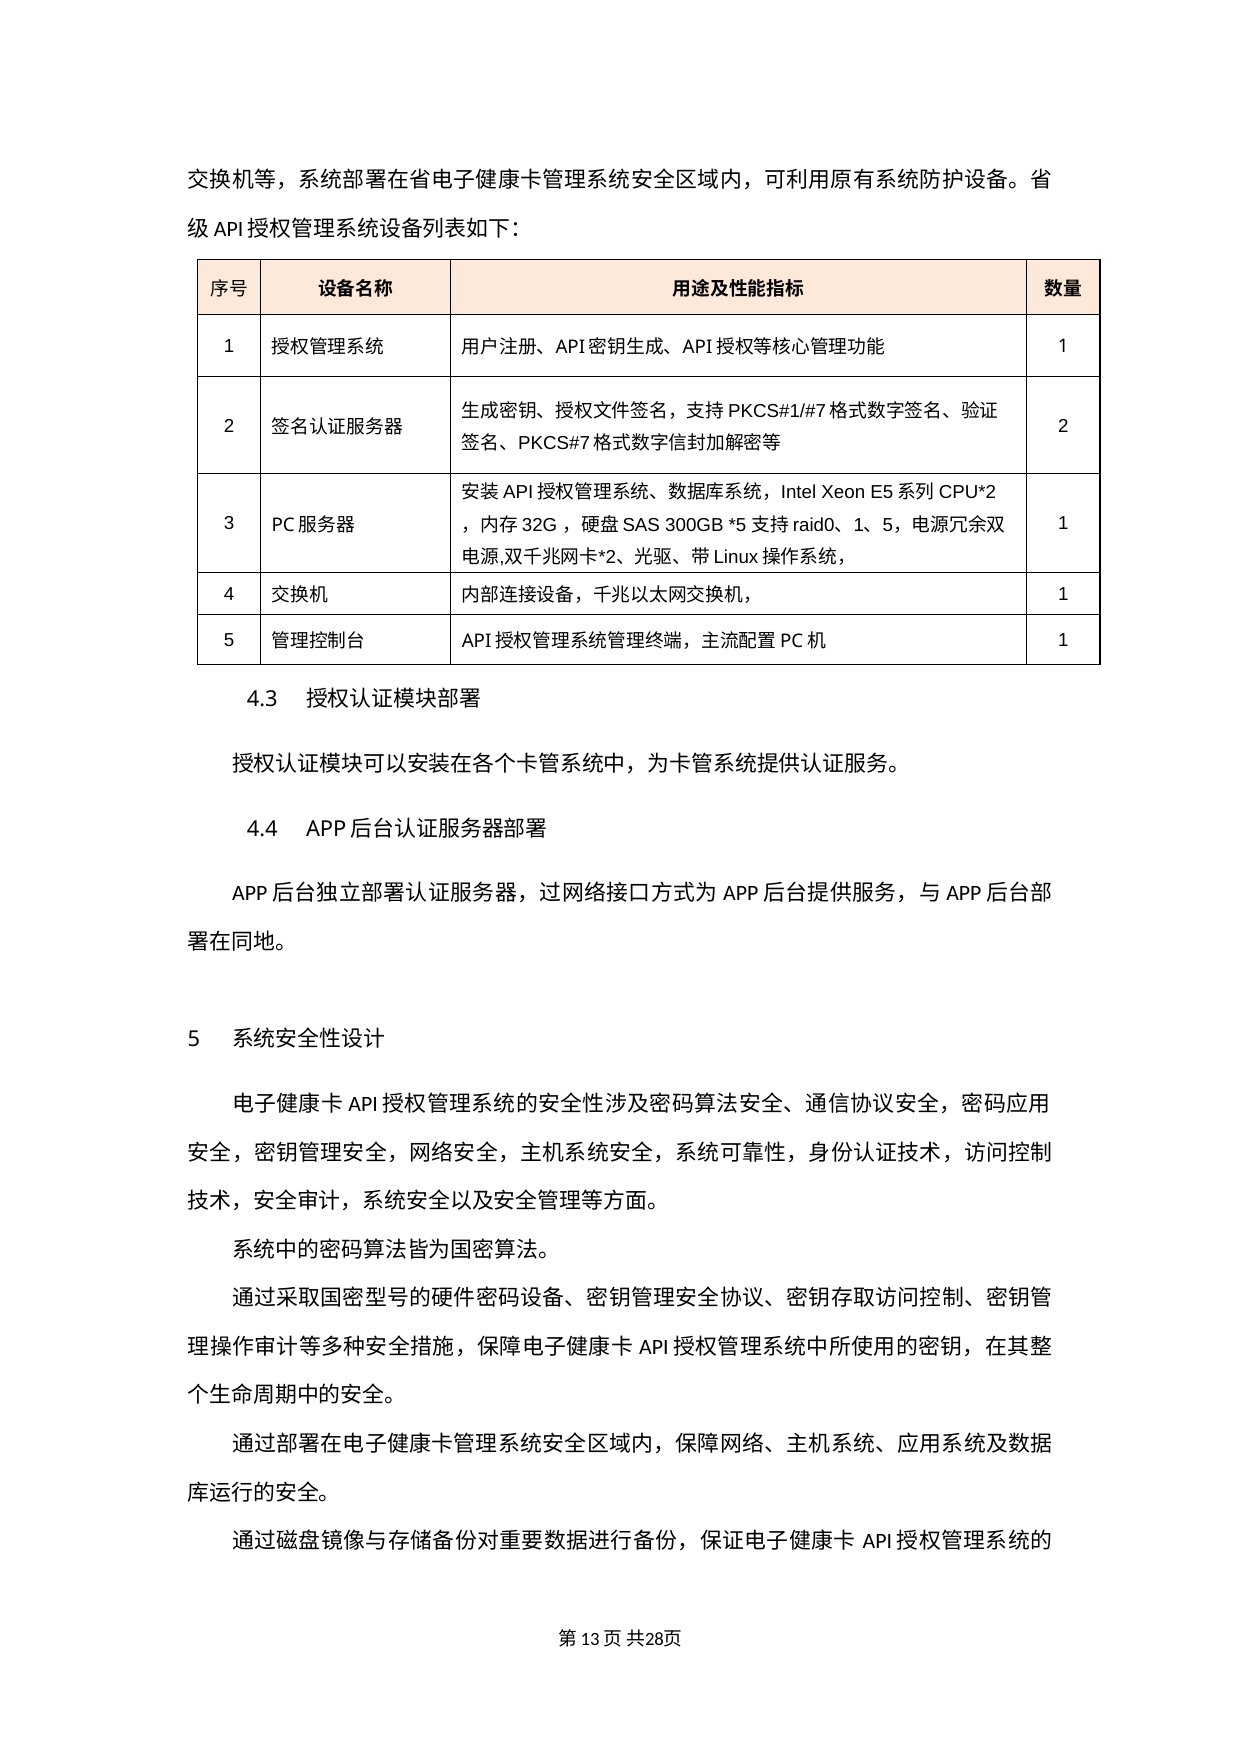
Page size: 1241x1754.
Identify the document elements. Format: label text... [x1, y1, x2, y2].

table_cell 1 [1027, 573, 1099, 614]
table_cell 3 [198, 474, 260, 572]
table_cell 1 [198, 315, 260, 376]
table_cell API授权管理系统管理终端，主流配置PC机 [451, 615, 1026, 664]
text 通过采取国密型号的硬件密码设备、密钥管理安全协议、密钥存取访问控制、密钥管理操作审计等多种安全措施，保障电子健康卡API授权管理系统中所使用的密钥，在其整个生命周期中的安全。 [187, 1279, 1053, 1409]
table_cell 1 [1027, 474, 1099, 572]
table_cell 签名认证服务器 [261, 377, 450, 473]
table_cell 内部连接设备，千兆以太网交换机， [451, 573, 1026, 614]
table_cell 管理控制台 [261, 615, 450, 664]
table_cell 2 [198, 377, 260, 473]
table_cell 用户注册、API密钥生成、API授权等核心管理功能 [451, 315, 1026, 376]
table_cell 授权管理系统 [261, 315, 450, 376]
text 通过部署在电子健康卡管理系统安全区域内，保障网络、主机系统、应用系统及数据库运行的安全。 [187, 1425, 1053, 1507]
text 电子健康卡API授权管理系统的安全性涉及密码算法安全、通信协议安全，密码应用安全，密钥管理安全，网络安全，主机系统安全，系统可靠性，身份认证技术，访问控制技术，安全审计，系统安全以及安全管理等方面。 [187, 1085, 1053, 1215]
table_header 序号 [198, 260, 260, 314]
table_header 设备名称 [261, 260, 450, 314]
table_cell 1 [1027, 315, 1099, 376]
subtitle 授权认证模块部署 [247, 681, 1053, 714]
table_cell 安装API授权管理系统、数据库系统，Intel Xeon E5系列 CPU*2 ，内存32G ，硬盘SAS 300GB *5 支持raid0、1、5，电源冗余双电源,双千兆网卡*2、光驱、带Linux操作系统， [451, 474, 1026, 572]
table_cell 2 [1027, 377, 1099, 473]
text 系统中的密码算法皆为国密算法。 [187, 1231, 1053, 1264]
table_cell 1 [1027, 615, 1099, 664]
table_cell PC服务器 [261, 474, 450, 572]
subtitle APP后台认证服务器部署 [247, 810, 1053, 843]
table_header 用途及性能指标 [451, 260, 1026, 314]
table_cell 5 [198, 615, 260, 664]
table_cell 4 [198, 573, 260, 614]
text APP后台独立部署认证服务器，过网络接口方式为APP后台提供服务，与APP后台部署在同地。 [187, 875, 1053, 956]
table_cell 生成密钥、授权文件签名，支持PKCS#1/#7格式数字签名、验证签名、PKCS#7格式数字信封加解密等 [451, 377, 1026, 473]
text 授权认证模块可以安装在各个卡管系统中，为卡管系统提供认证服务。 [187, 746, 1053, 778]
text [187, 162, 1053, 243]
subtitle 系统安全性设计 [187, 1021, 1053, 1053]
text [187, 1522, 1053, 1555]
table_cell 交换机 [261, 573, 450, 614]
table_header 数量 [1027, 260, 1099, 314]
